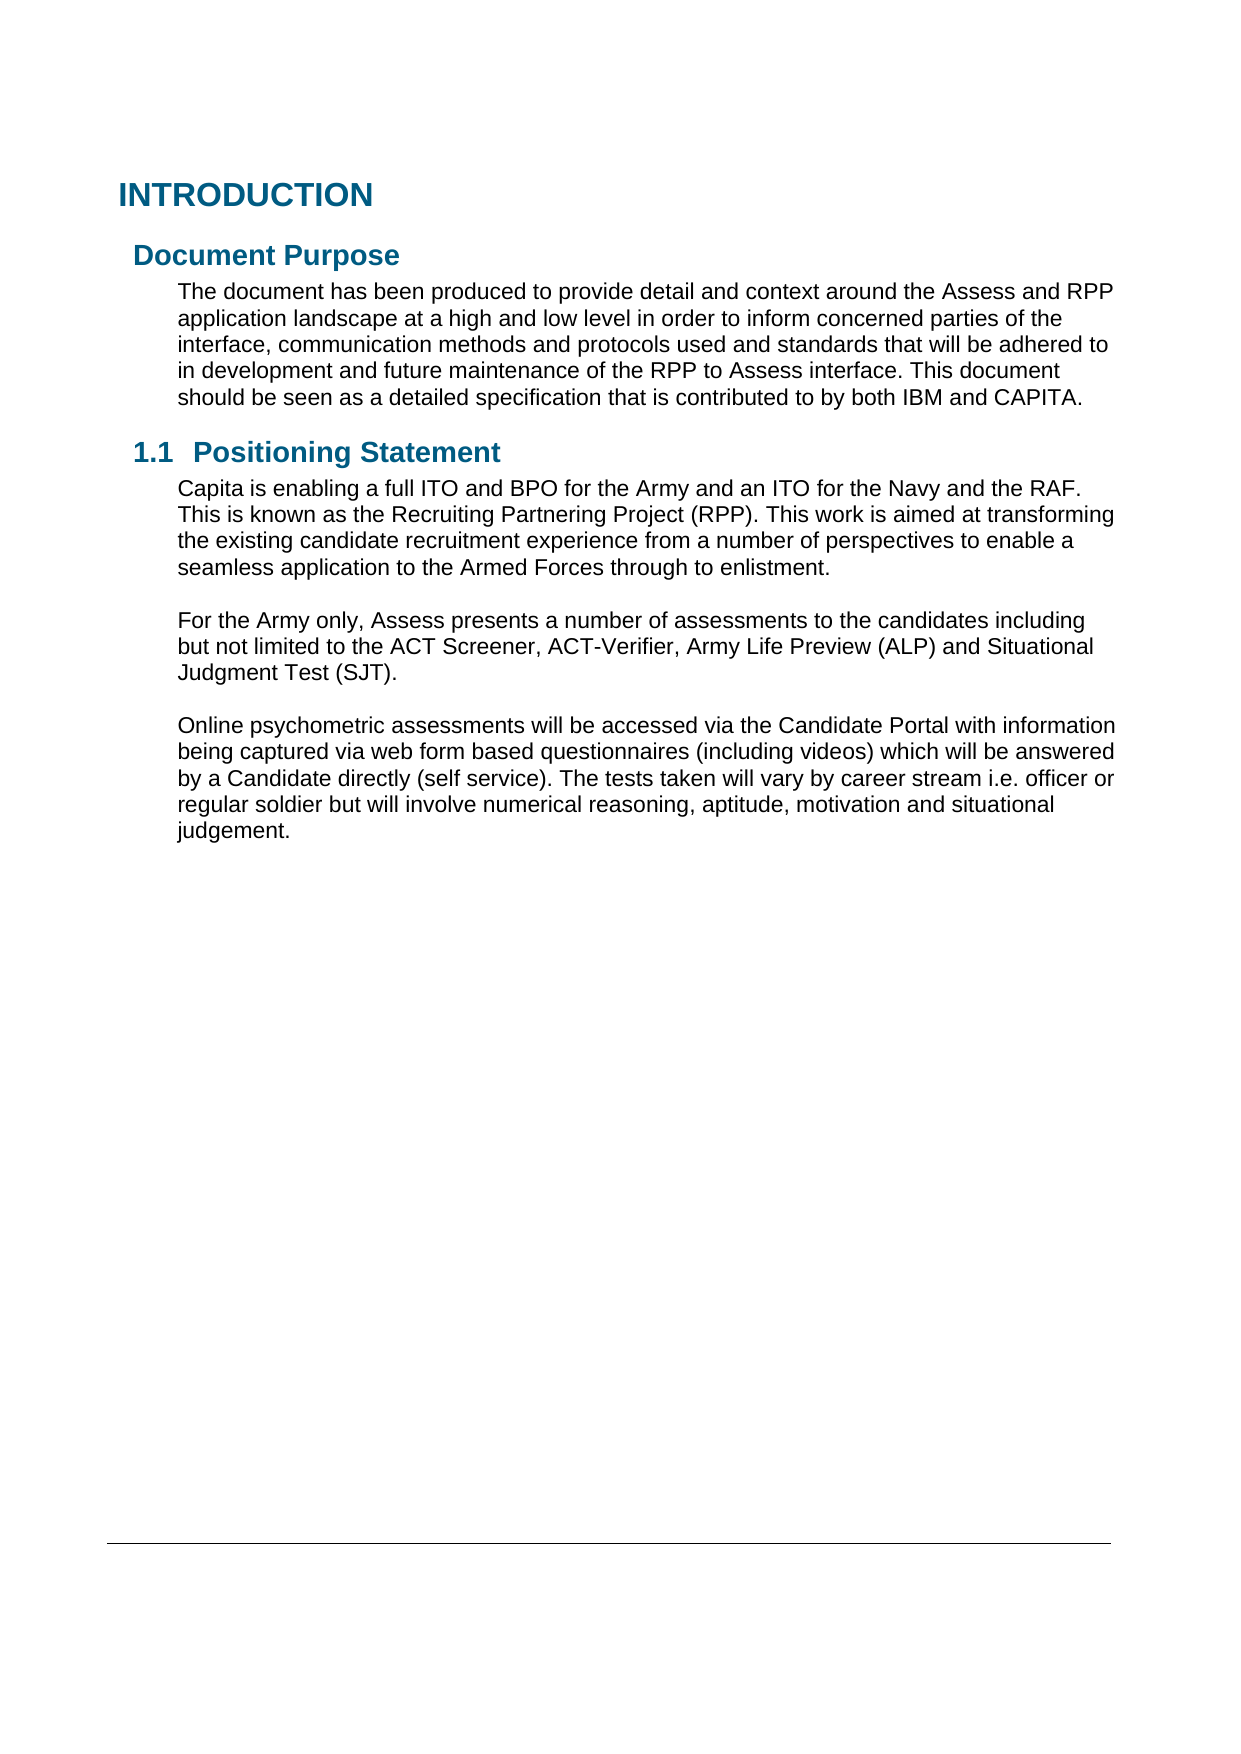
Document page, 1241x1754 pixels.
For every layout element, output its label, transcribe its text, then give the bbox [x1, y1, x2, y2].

text The document has been produced to provide detail and context around the Assess and RPP application landscape at a high and low level in order to inform concerned parties of the interface, communication methods and protocols used and standards that will be adhered to in development and future maintenance of the RPP to Assess interface. This document should be seen as a detailed specification that is contributed to by both IBM and CAPITA. [177, 278, 1122, 410]
text Online psychometric assessments will be accessed via the Candidate Portal with information being captured via web form based questionnaires (including videos) which will be answered by a Candidate directly (self service). The tests taken will vary by career stream i.e. officer or regular soldier but will involve numerical reasoning, aptitude, motivation and situational judgement. [177, 712, 1122, 844]
text Capita is enabling a full ITO and BPO for the Army and an ITO for the Navy and the RAF. This is known as the Recruiting Partnering Project (RPP). This work is aimed at transforming the existing candidate recruitment experience from a number of perspectives to enable a seamless application to the Armed Forces through to enlistment. [177, 475, 1122, 580]
subtitle Document Purpose [133, 238, 1122, 272]
subtitle Positioning Statement [133, 435, 1122, 468]
text For the Army only, Assess presents a number of assessments to the candidates including but not limited to the ACT Screener, ACT-Verifier, Army Life Preview (ALP) and Situational Judgment Test (SJT). [177, 607, 1122, 686]
subtitle INTRODUCTION [118, 175, 1122, 213]
